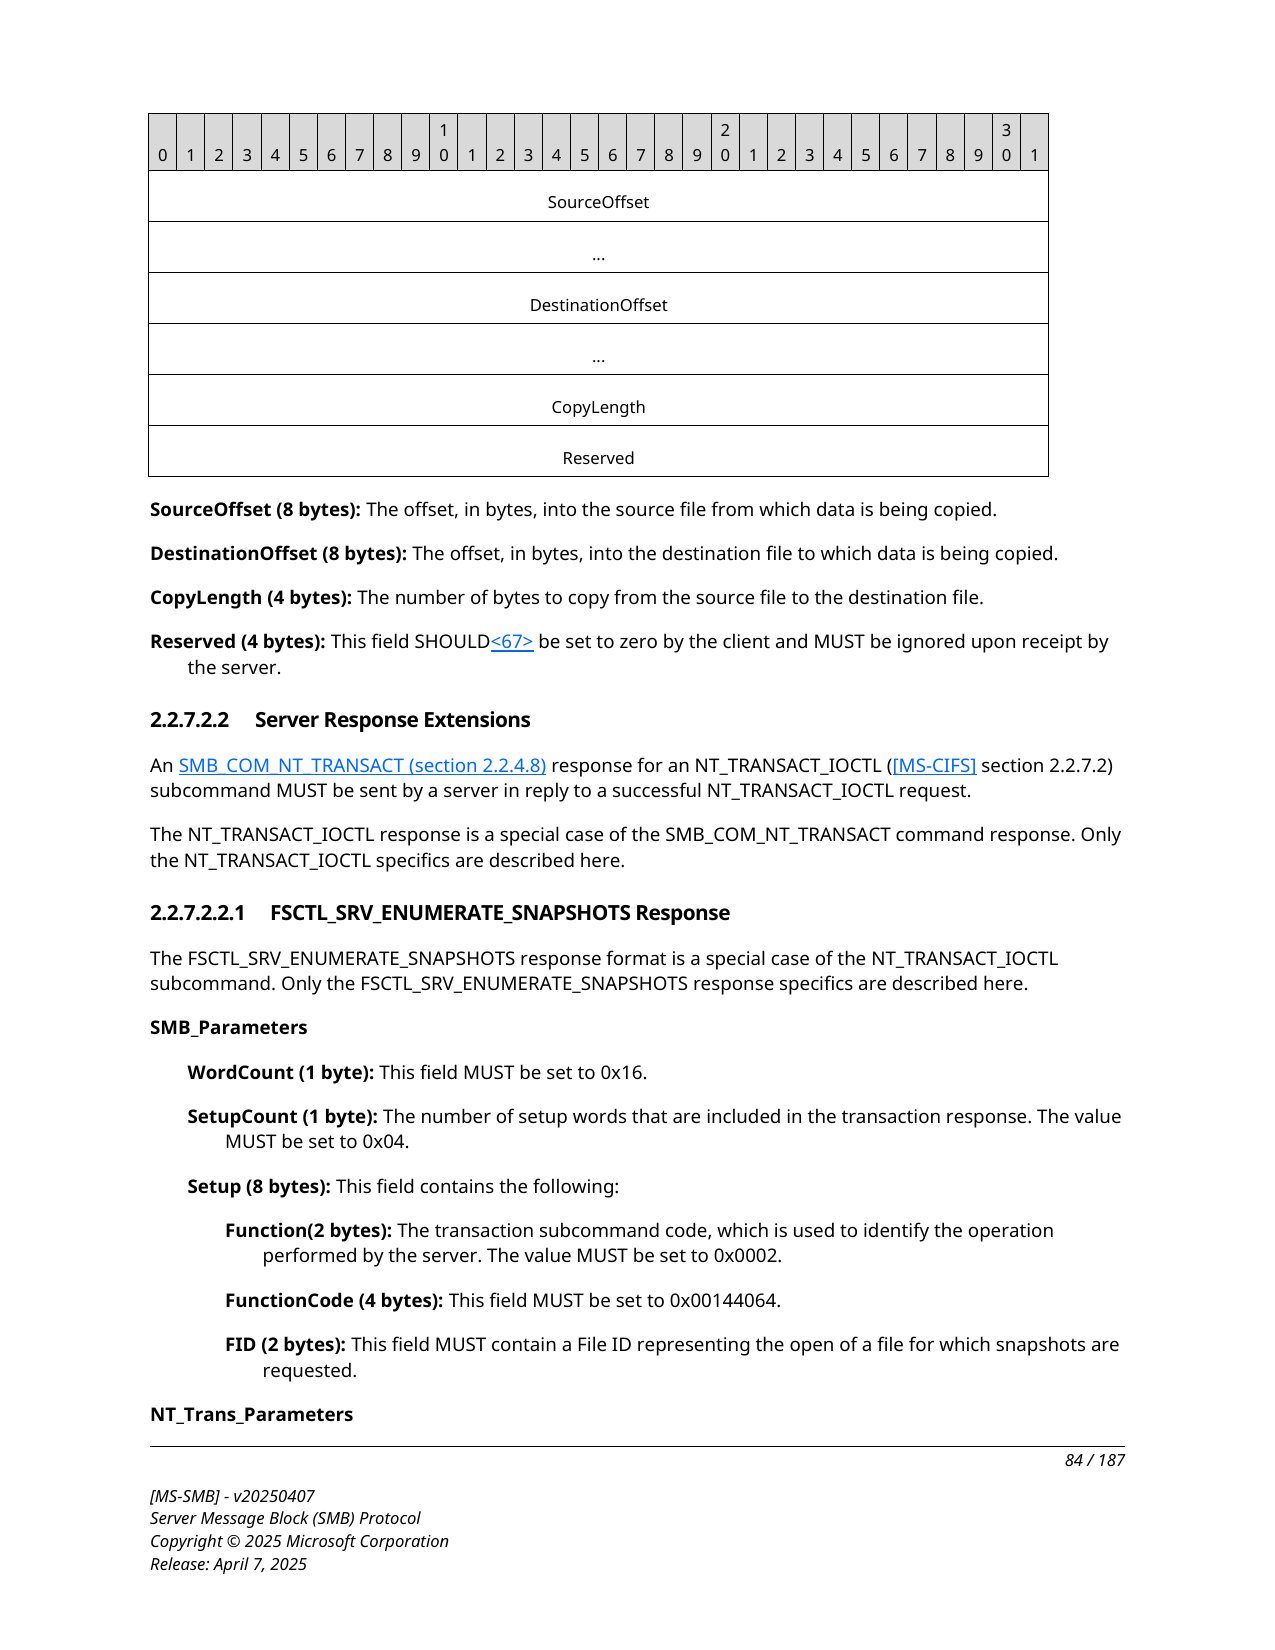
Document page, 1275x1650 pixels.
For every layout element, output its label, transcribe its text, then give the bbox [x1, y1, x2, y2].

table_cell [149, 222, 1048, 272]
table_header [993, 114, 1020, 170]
text An SMB_COM_NT_TRANSACT (section 2.2.4.8) response for an NT_TRANSACT_IOCTL ([MS-CIFS] section 2.2.7.2) subcommand MUST be sent by a server in reply to a successful NT_TRANSACT_IOCTL request. [150, 752, 1125, 803]
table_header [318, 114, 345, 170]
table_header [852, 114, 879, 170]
text DestinationOffset (8 bytes): The offset, in bytes, into the destination file to which data is being copied. [150, 540, 1125, 566]
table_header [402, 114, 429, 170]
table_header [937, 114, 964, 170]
text The NT_TRANSACT_IOCTL response is a special case of the SMB_COM_NT_TRANSACT command response. Only the NT_TRANSACT_IOCTL specifics are described here. [150, 822, 1125, 873]
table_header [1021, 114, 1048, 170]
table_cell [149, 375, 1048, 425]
text Function(2 bytes): The transaction subcommand code, which is used to identify the operation performed by the server. The value MUST be set to 0x0002. [225, 1217, 1125, 1268]
text SMB_Parameters [150, 1015, 1125, 1040]
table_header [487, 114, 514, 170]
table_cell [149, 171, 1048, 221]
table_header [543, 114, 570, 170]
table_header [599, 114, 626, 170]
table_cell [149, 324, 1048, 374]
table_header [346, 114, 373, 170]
text SourceOffset (8 bytes): The offset, in bytes, into the source file from which data is being copied. [150, 496, 1125, 521]
text Setup (8 bytes): This field contains the following: [187, 1173, 1125, 1198]
text NT_Trans_Parameters [150, 1401, 1125, 1427]
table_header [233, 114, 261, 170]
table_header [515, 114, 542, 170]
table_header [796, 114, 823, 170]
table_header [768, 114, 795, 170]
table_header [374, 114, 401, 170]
text CopyLength (4 bytes): The number of bytes to copy from the source file to the destination file. [150, 584, 1125, 610]
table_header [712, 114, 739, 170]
text SetupCount (1 byte): The number of setup words that are included in the transaction response. The value MUST be set to 0x04. [187, 1103, 1125, 1154]
text FID (2 bytes): This field MUST contain a File ID representing the open of a file for which snapshots are requested. [225, 1331, 1125, 1382]
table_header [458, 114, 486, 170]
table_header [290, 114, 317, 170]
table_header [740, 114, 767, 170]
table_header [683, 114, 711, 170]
subtitle FSCTL_SRV_ENUMERATE_SNAPSHOTS Response [150, 898, 1125, 926]
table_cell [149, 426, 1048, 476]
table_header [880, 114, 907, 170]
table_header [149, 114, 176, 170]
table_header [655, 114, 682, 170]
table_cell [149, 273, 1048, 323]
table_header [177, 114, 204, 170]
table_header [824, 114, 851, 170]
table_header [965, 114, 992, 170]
text The FSCTL_SRV_ENUMERATE_SNAPSHOTS response format is a special case of the NT_TRANSACT_IOCTL subcommand. Only the FSCTL_SRV_ENUMERATE_SNAPSHOTS response specifics are described here. [150, 945, 1125, 996]
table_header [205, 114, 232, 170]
text WordCount (1 byte): This field MUST be set to 0x16. [187, 1059, 1125, 1084]
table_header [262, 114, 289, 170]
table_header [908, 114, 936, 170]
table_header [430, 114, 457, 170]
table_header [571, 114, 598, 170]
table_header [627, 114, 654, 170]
subtitle Server Response Extensions [150, 705, 1125, 733]
text Reserved (4 bytes): This field SHOULD<67> be set to zero by the client and MUST be ignored upon receipt by the server. [150, 629, 1125, 680]
text FunctionCode (4 bytes): This field MUST be set to 0x00144064. [225, 1287, 1125, 1313]
